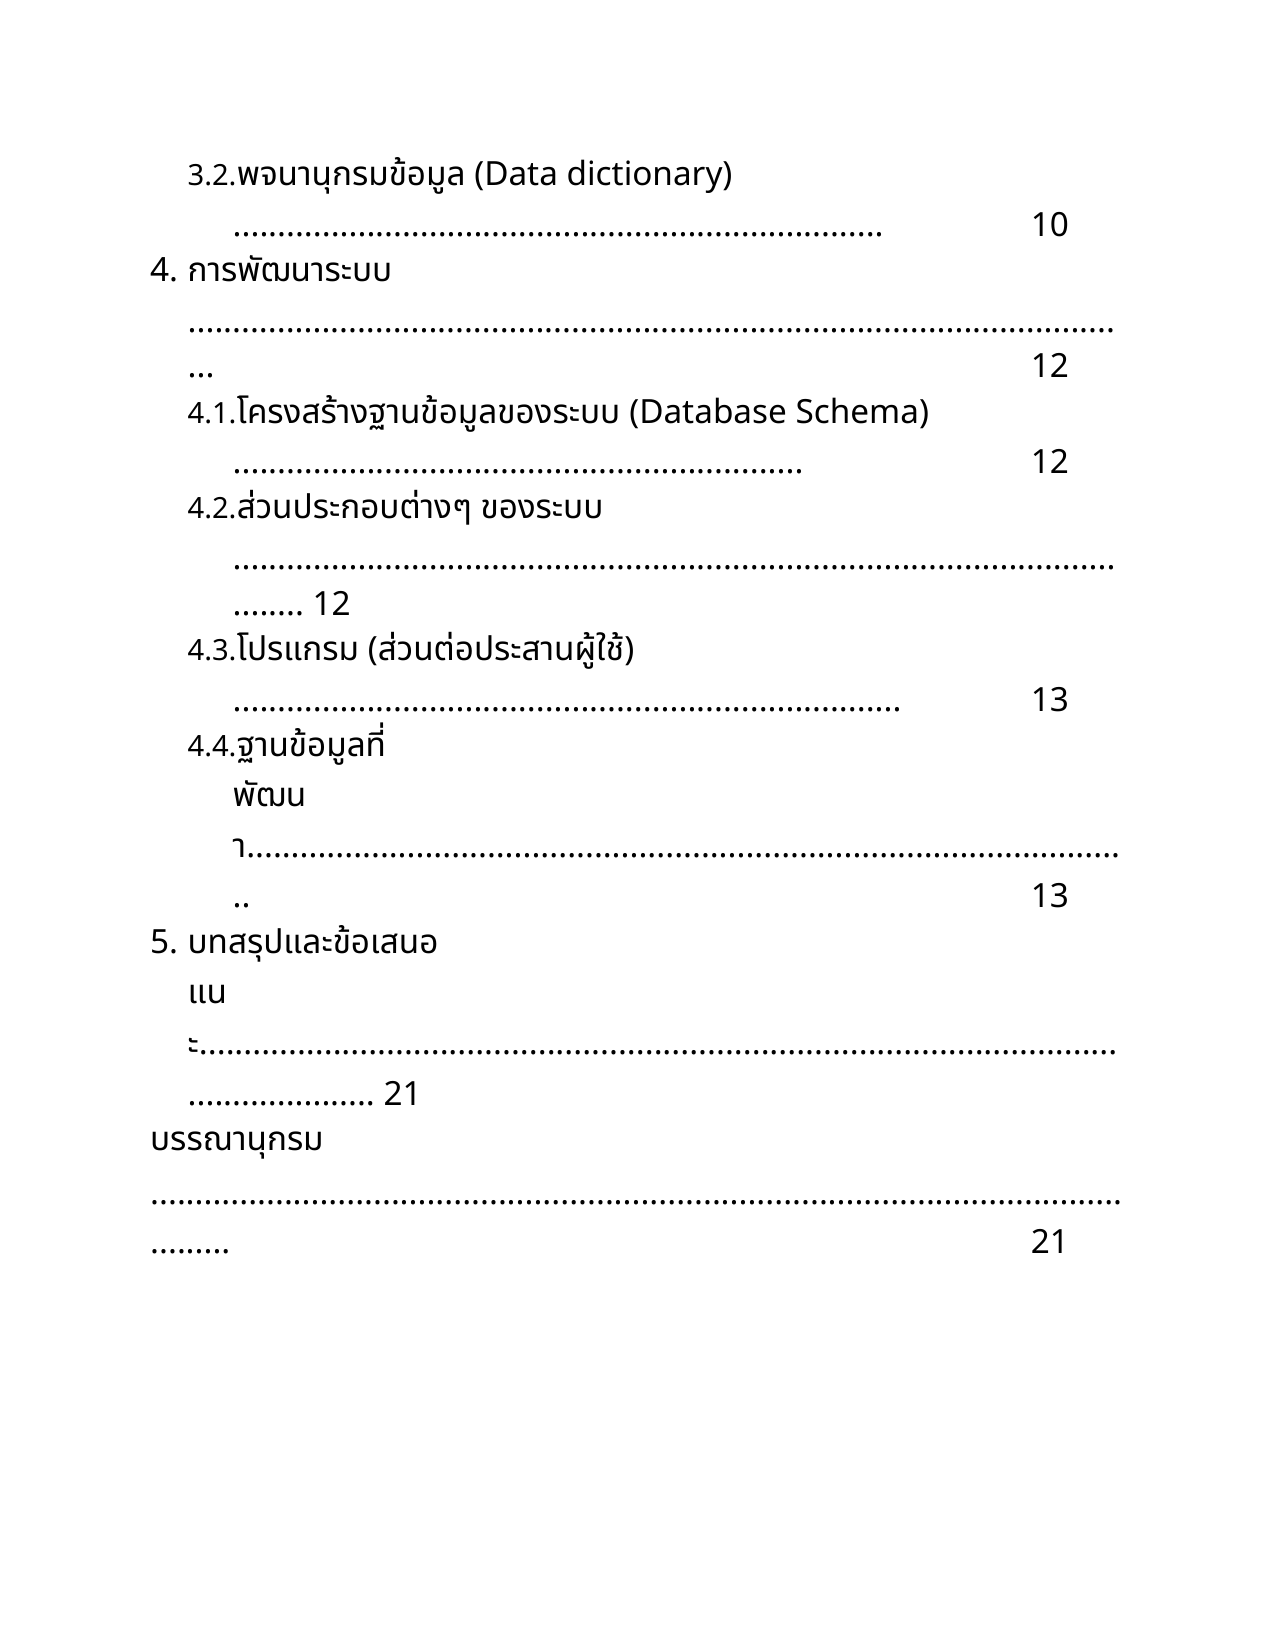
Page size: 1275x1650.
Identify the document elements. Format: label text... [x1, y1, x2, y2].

text บรรณานุกรม ...................................................................................................................... 21 [150, 1115, 1125, 1263]
list พจนานุกรมข้อมูล (Data dictionary) ......................................................................... 10 [187, 150, 1125, 246]
list โปรแกรม (ส่วนต่อประสานผู้ใช้) ........................................................................... 13 [187, 625, 1125, 721]
list ฐานข้อมูลที่พัฒนา.................................................................................................... 13 [187, 721, 1125, 918]
list ส่วนประกอบต่างๆ ของระบบ ........................................................................................................... 12 [187, 483, 1125, 625]
list บทสรุปและข้อเสนอแนะ............................................................................................................................ 21 [150, 918, 1125, 1115]
list การพัฒนาระบบ ........................................................................................................... 12 [150, 246, 1125, 387]
list โครงสร้างฐานข้อมูลของระบบ (Database Schema) ................................................................ 12 [187, 387, 1125, 483]
